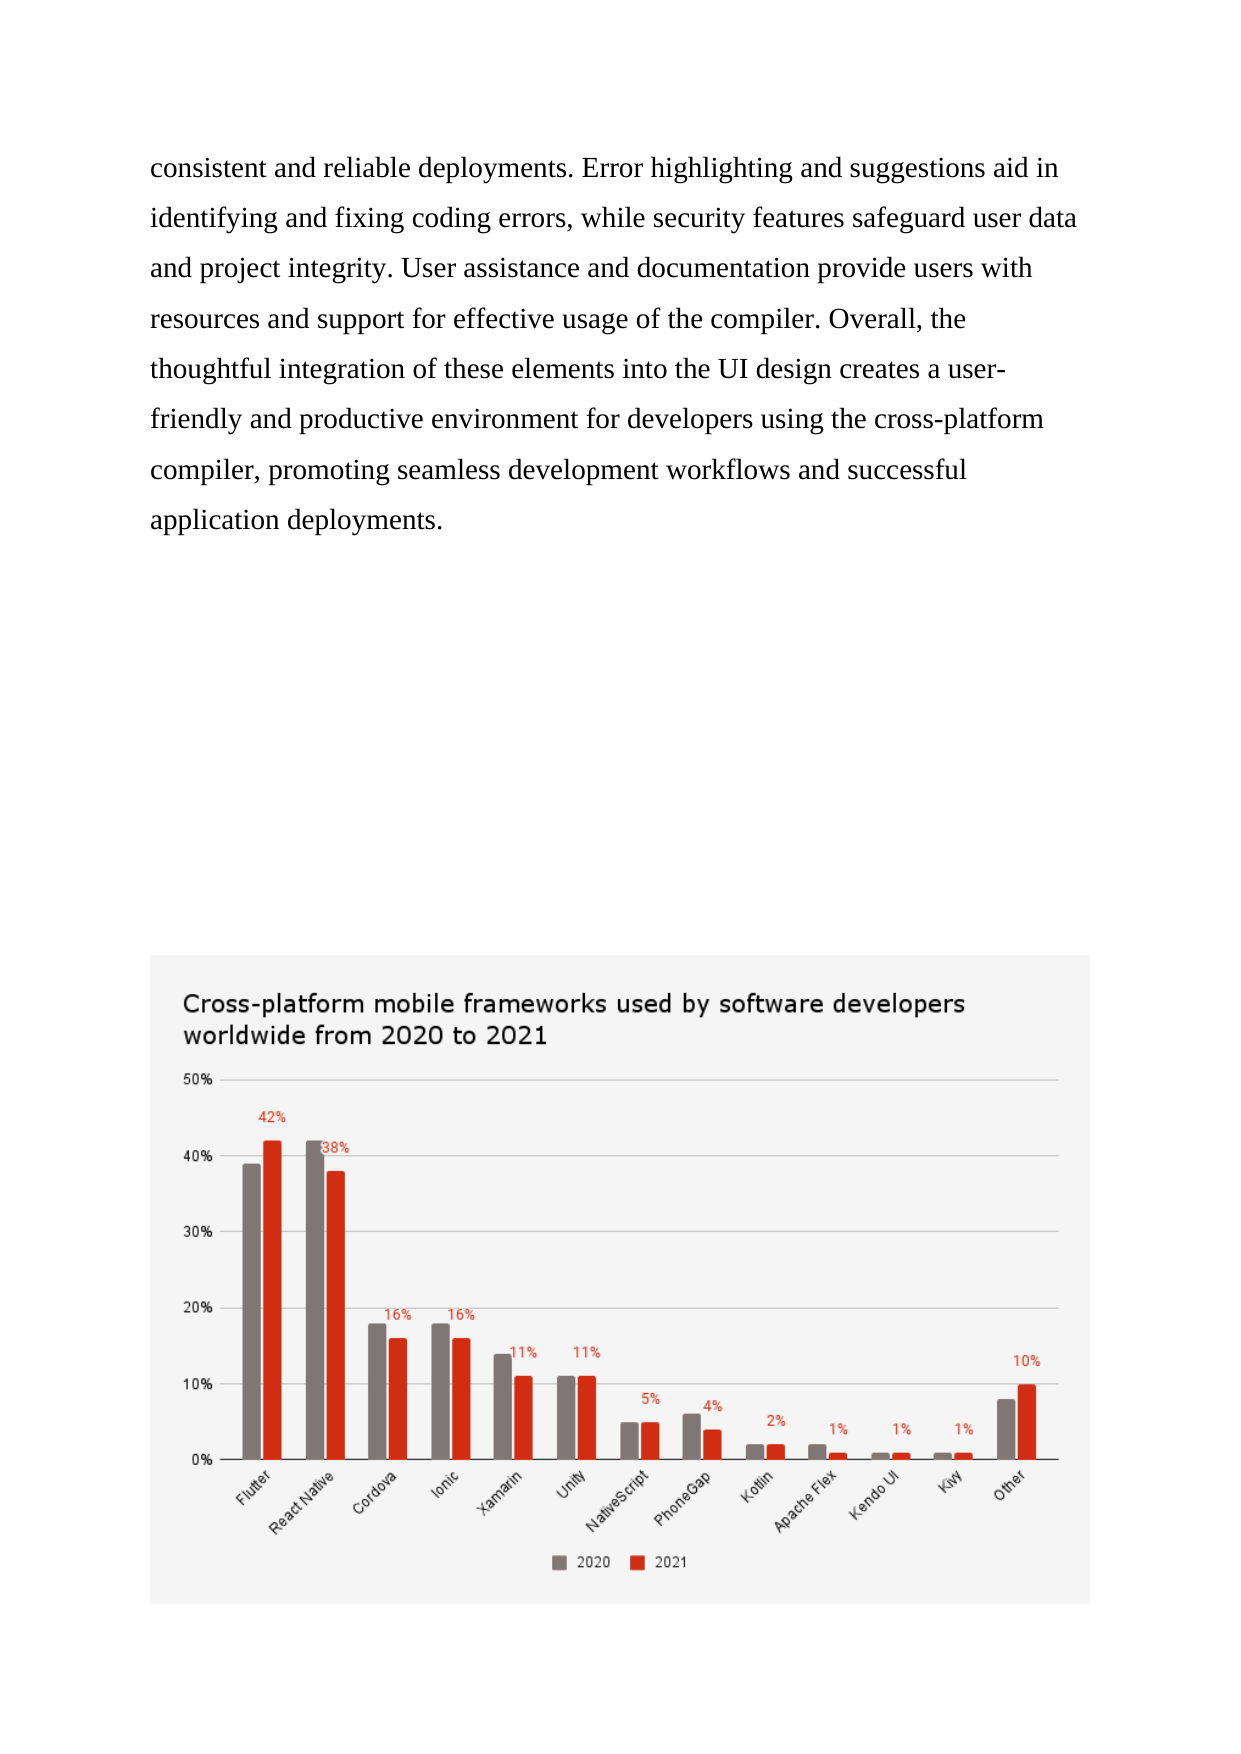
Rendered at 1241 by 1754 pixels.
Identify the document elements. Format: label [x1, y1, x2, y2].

picture [150, 955, 1091, 1604]
text [150, 150, 1090, 536]
